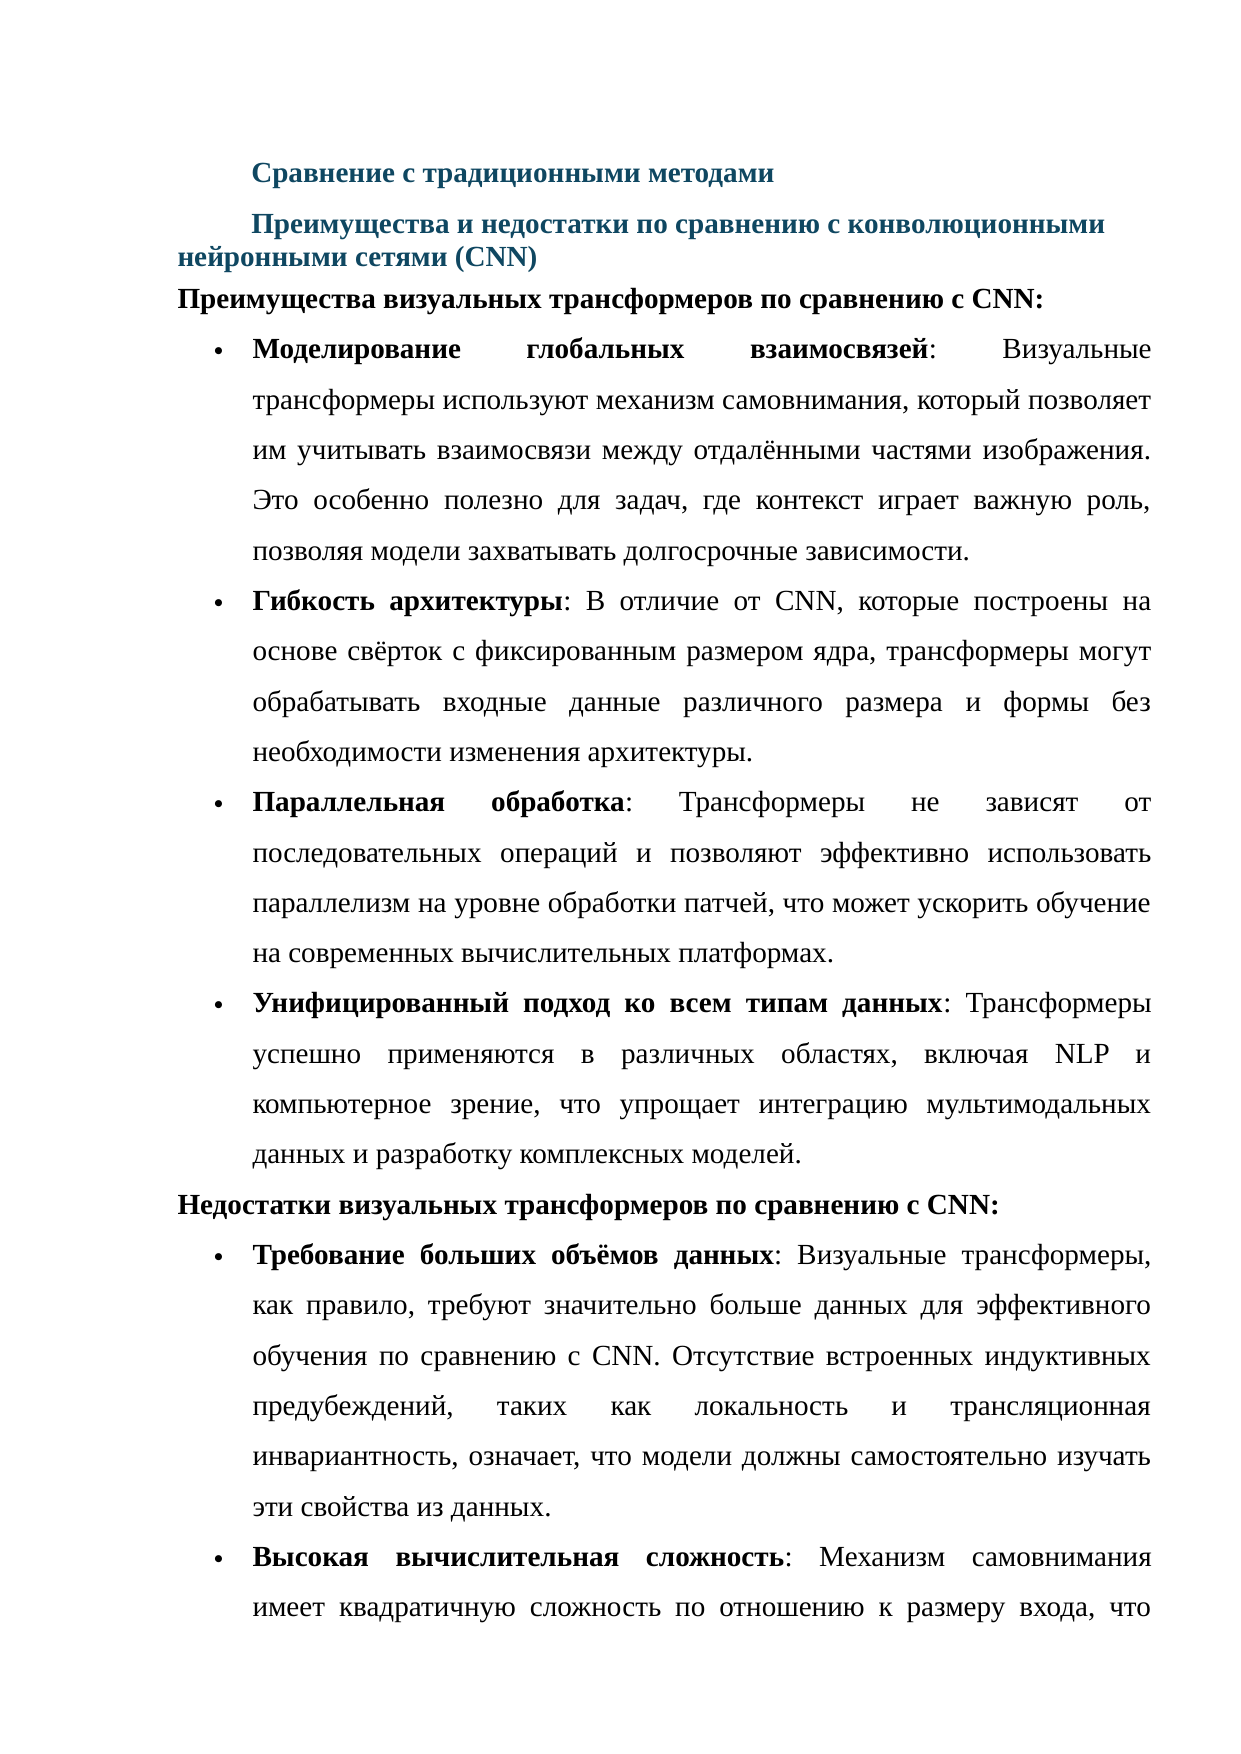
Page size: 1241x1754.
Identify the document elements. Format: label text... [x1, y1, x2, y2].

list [215, 1539, 1152, 1623]
text Преимущества и недостатки по сравнению с конволюционными нейронными сетями (CNN) [177, 206, 1152, 273]
text Преимущества визуальных трансформеров по сравнению с CNN: [177, 281, 1152, 315]
list Моделирование глобальных взаимосвязей: Визуальные трансформеры используют механизм самовнимания, который позволяет им учитывать взаимосвязи между отдалёнными частями изображения. Это особенно полезно для задач, где контекст играет важную роль, позволяя модели захватывать долгосрочные зависимости. [215, 332, 1152, 566]
list Параллельная обработка: Трансформеры не зависят от последовательных операций и позволяют эффективно использовать параллелизм на уровне обработки патчей, что может ускорить обучение на современных вычислительных платформах. [215, 784, 1152, 969]
list Унифицированный подход ко всем типам данных: Трансформеры успешно применяются в различных областях, включая NLP и компьютерное зрение, что упрощает интеграцию мультимодальных данных и разработку комплексных моделей. [215, 986, 1152, 1170]
list Требование больших объёмов данных: Визуальные трансформеры, как правило, требуют значительно больше данных для эффективного обучения по сравнению с CNN. Отсутствие встроенных индуктивных предубеждений, таких как локальность и трансляционная инвариантность, означает, что модели должны самостоятельно изучать эти свойства из данных. [215, 1237, 1152, 1522]
list Гибкость архитектуры: В отличие от CNN, которые построены на основе свёрток с фиксированным размером ядра, трансформеры могут обрабатывать входные данные различного размера и формы без необходимости изменения архитектуры. [215, 583, 1152, 768]
text Недостатки визуальных трансформеров по сравнению с CNN: [177, 1187, 1152, 1220]
text Сравнение с традиционными методами [177, 156, 1152, 189]
